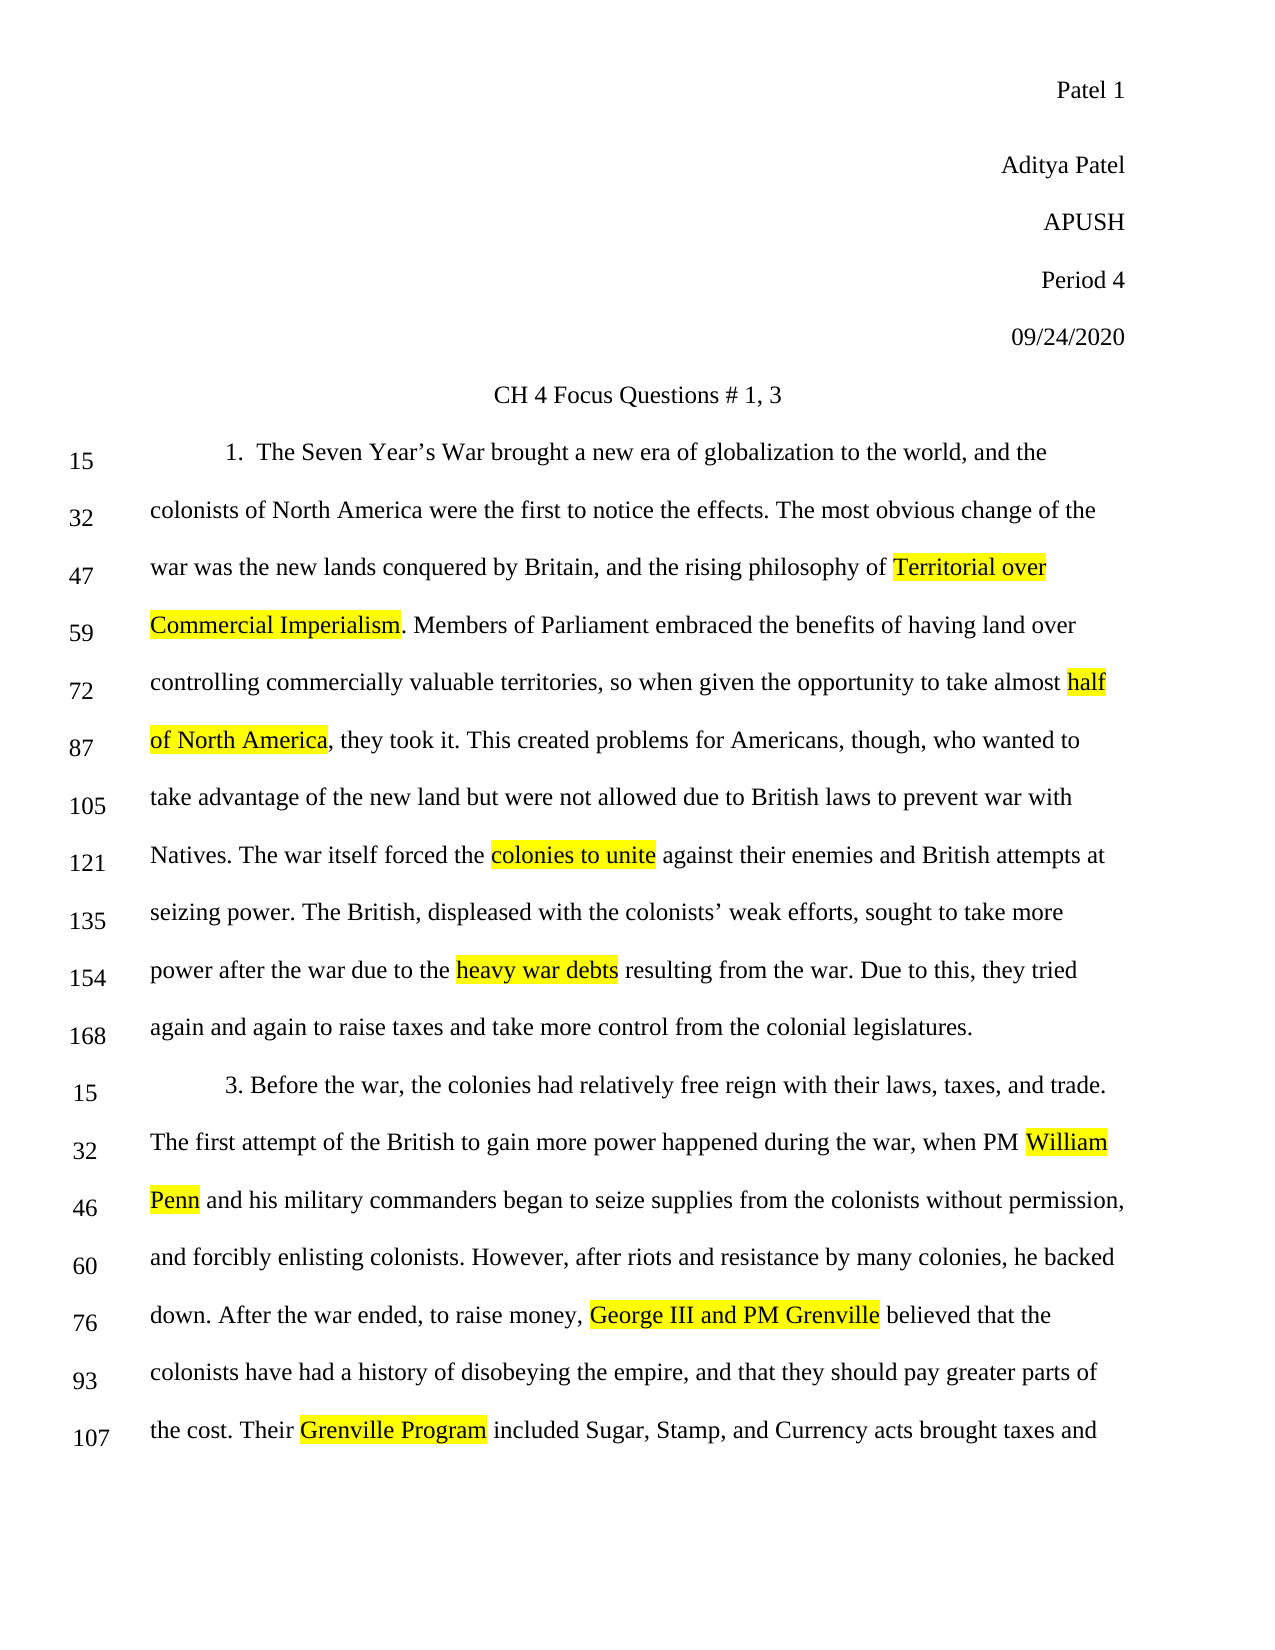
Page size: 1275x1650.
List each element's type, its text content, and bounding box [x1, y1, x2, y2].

text 09/24/2020 [150, 322, 1125, 351]
text Aditya Patel [150, 150, 1125, 179]
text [150, 1070, 1125, 1444]
text APUSH [150, 207, 1125, 236]
text 1. The Seven Year’s War brought a new era of globalization to the world, and the colonists of North America were the first to notice the effects. The most obvious change of the war was the new lands conquered by Britain, and the rising philosophy of Territorial over Commercial Imperialism. Members of Parliament embraced the benefits of having land over controlling commercially valuable territories, so when given the opportunity to take almost half of North America, they took it. This created problems for Americans, though, who wanted to take advantage of the new land but were not allowed due to British laws to prevent war with Natives. The war itself forced the colonies to unite against their enemies and British attempts at seizing power. The British, displeased with the colonists’ weak efforts, sought to take more power after the war due to the heavy war debts resulting from the war. Due to this, they tried again and again to raise taxes and take more control from the colonial legislatures. [150, 437, 1125, 1041]
title CH 4 Focus Questions # 1, 3 [150, 380, 1125, 409]
text Period 4 [150, 265, 1125, 294]
